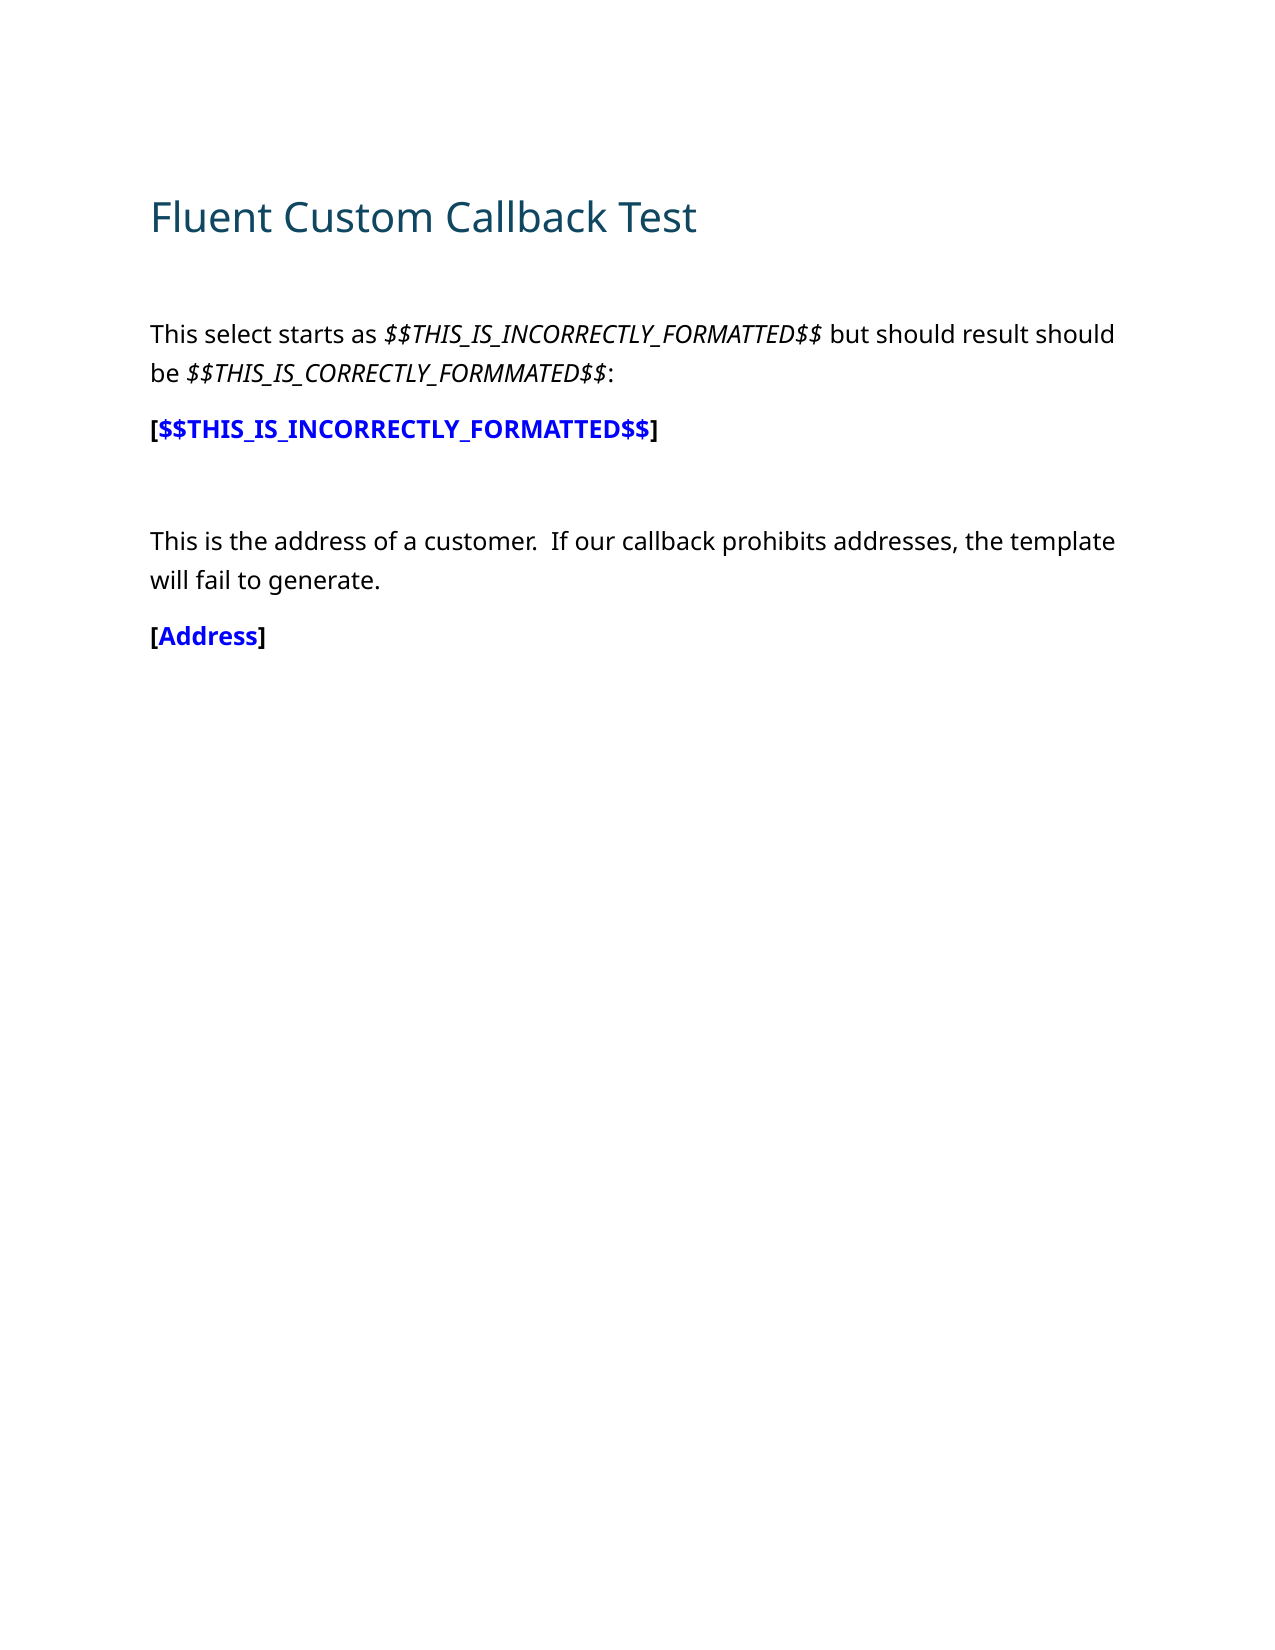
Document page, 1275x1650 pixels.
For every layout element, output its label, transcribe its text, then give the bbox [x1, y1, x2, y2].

subtitle Fluent Custom Callback Test [150, 187, 1125, 244]
text [Address] [150, 618, 1125, 653]
text [$$THIS_IS_INCORRECTLY_FORMATTED$$] [150, 412, 1125, 446]
text This is the address of a customer. If our callback prohibits addresses, the template will fail to generate. [150, 523, 1125, 597]
text This select starts as $$THIS_IS_INCORRECTLY_FORMATTED$$ but should result should be $$THIS_IS_CORRECTLY_FORMMATED$$: [150, 317, 1125, 390]
